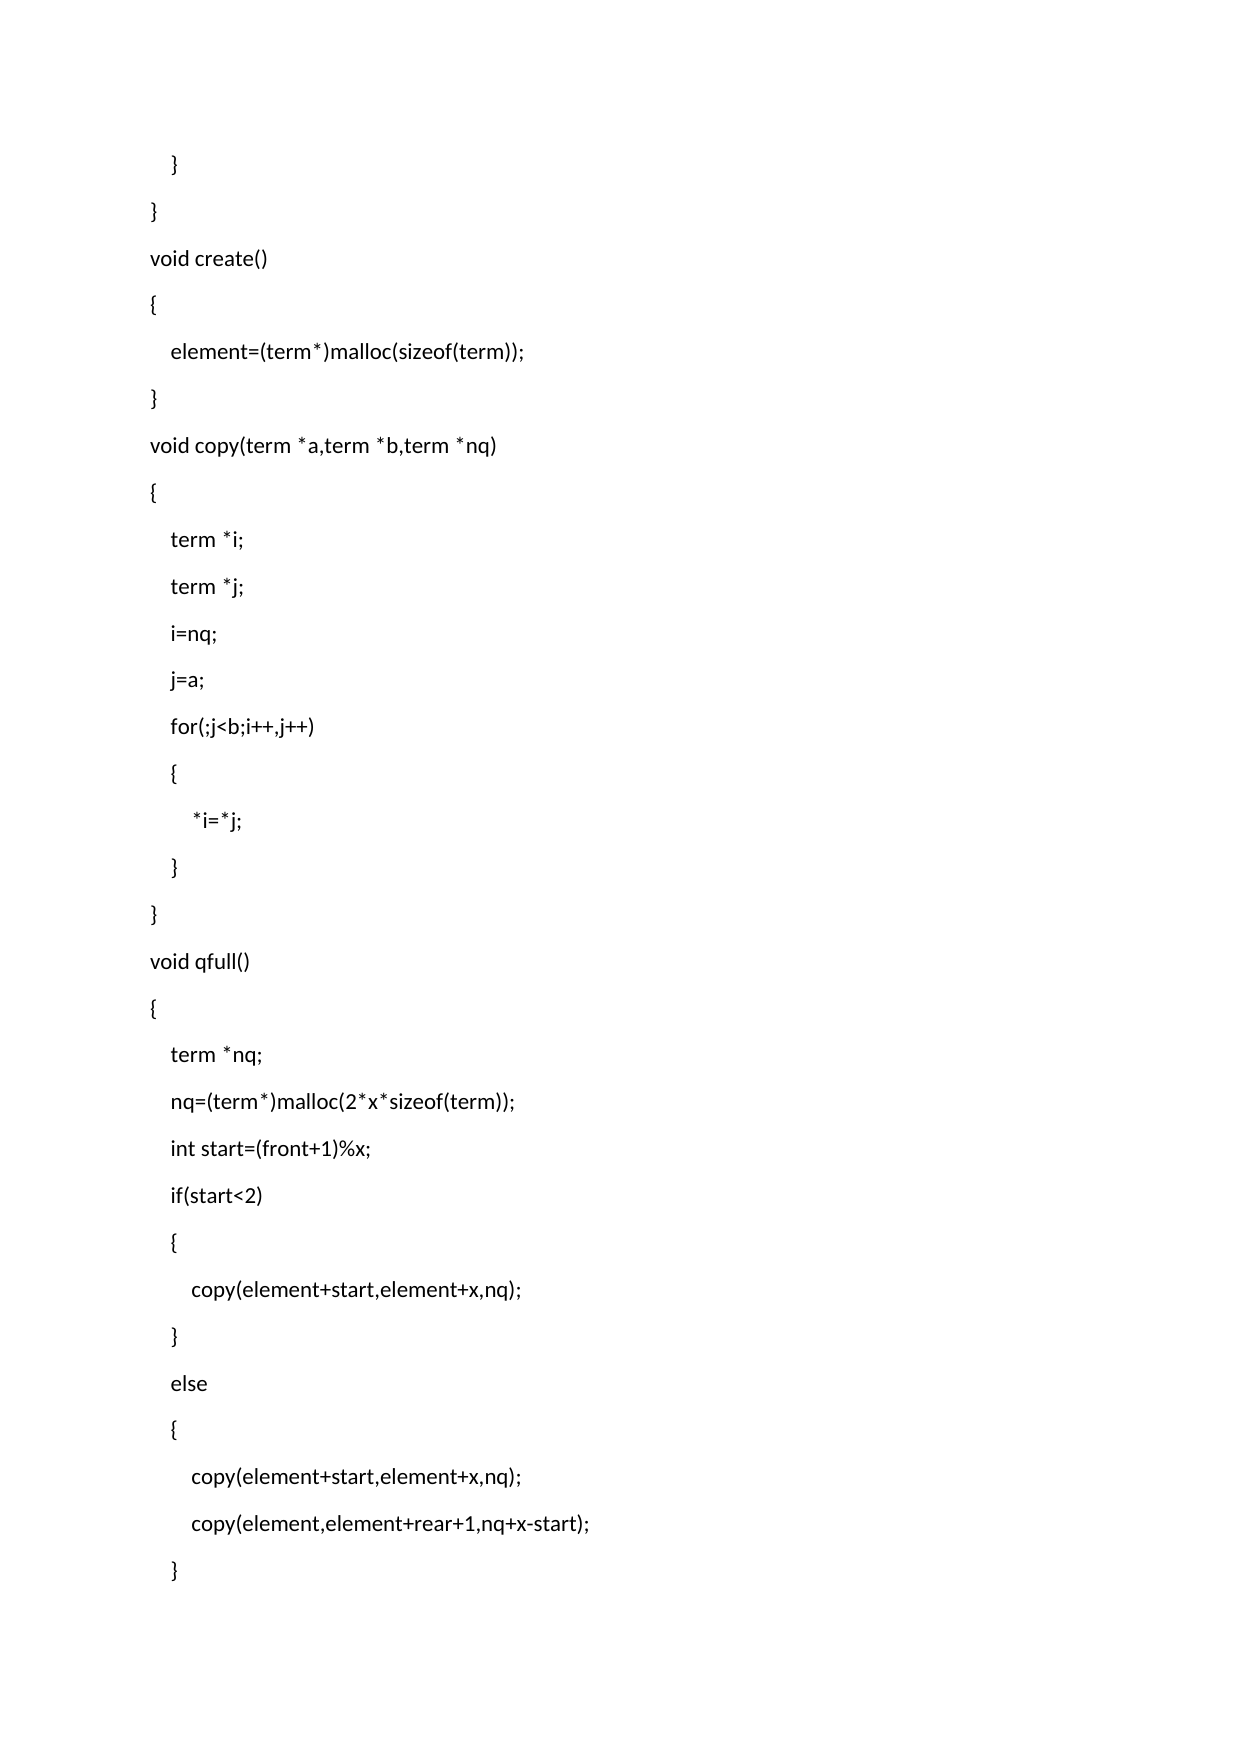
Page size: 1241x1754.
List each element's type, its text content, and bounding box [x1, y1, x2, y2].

text for(;j<b;i++,j++) [150, 712, 1090, 741]
text term *j; [150, 572, 1090, 600]
text copy(element,element+rear+1,nq+x-start); [150, 1509, 1090, 1537]
text { [150, 478, 1090, 506]
text { [150, 291, 1090, 319]
text } [150, 853, 1090, 881]
text copy(element+start,element+x,nq); [150, 1275, 1090, 1303]
text } [150, 1556, 1090, 1584]
text } [150, 150, 1090, 178]
text void create() [150, 244, 1090, 272]
text *i=*j; [150, 806, 1090, 834]
text else [150, 1369, 1090, 1397]
text void copy(term *a,term *b,term *nq) [150, 431, 1090, 459]
text { [150, 994, 1090, 1022]
text { [150, 1416, 1090, 1444]
text } [150, 384, 1090, 412]
text { [150, 759, 1090, 787]
text { [150, 1228, 1090, 1256]
text } [150, 900, 1090, 928]
text term *i; [150, 525, 1090, 553]
text int start=(front+1)%x; [150, 1134, 1090, 1162]
text void qfull() [150, 947, 1090, 975]
text if(start<2) [150, 1181, 1090, 1209]
text } [150, 197, 1090, 225]
text i=nq; [150, 619, 1090, 647]
text element=(term*)malloc(sizeof(term)); [150, 337, 1090, 366]
text copy(element+start,element+x,nq); [150, 1462, 1090, 1491]
text j=a; [150, 666, 1090, 694]
text term *nq; [150, 1041, 1090, 1069]
text } [150, 1322, 1090, 1350]
text nq=(term*)malloc(2*x*sizeof(term)); [150, 1087, 1090, 1116]
